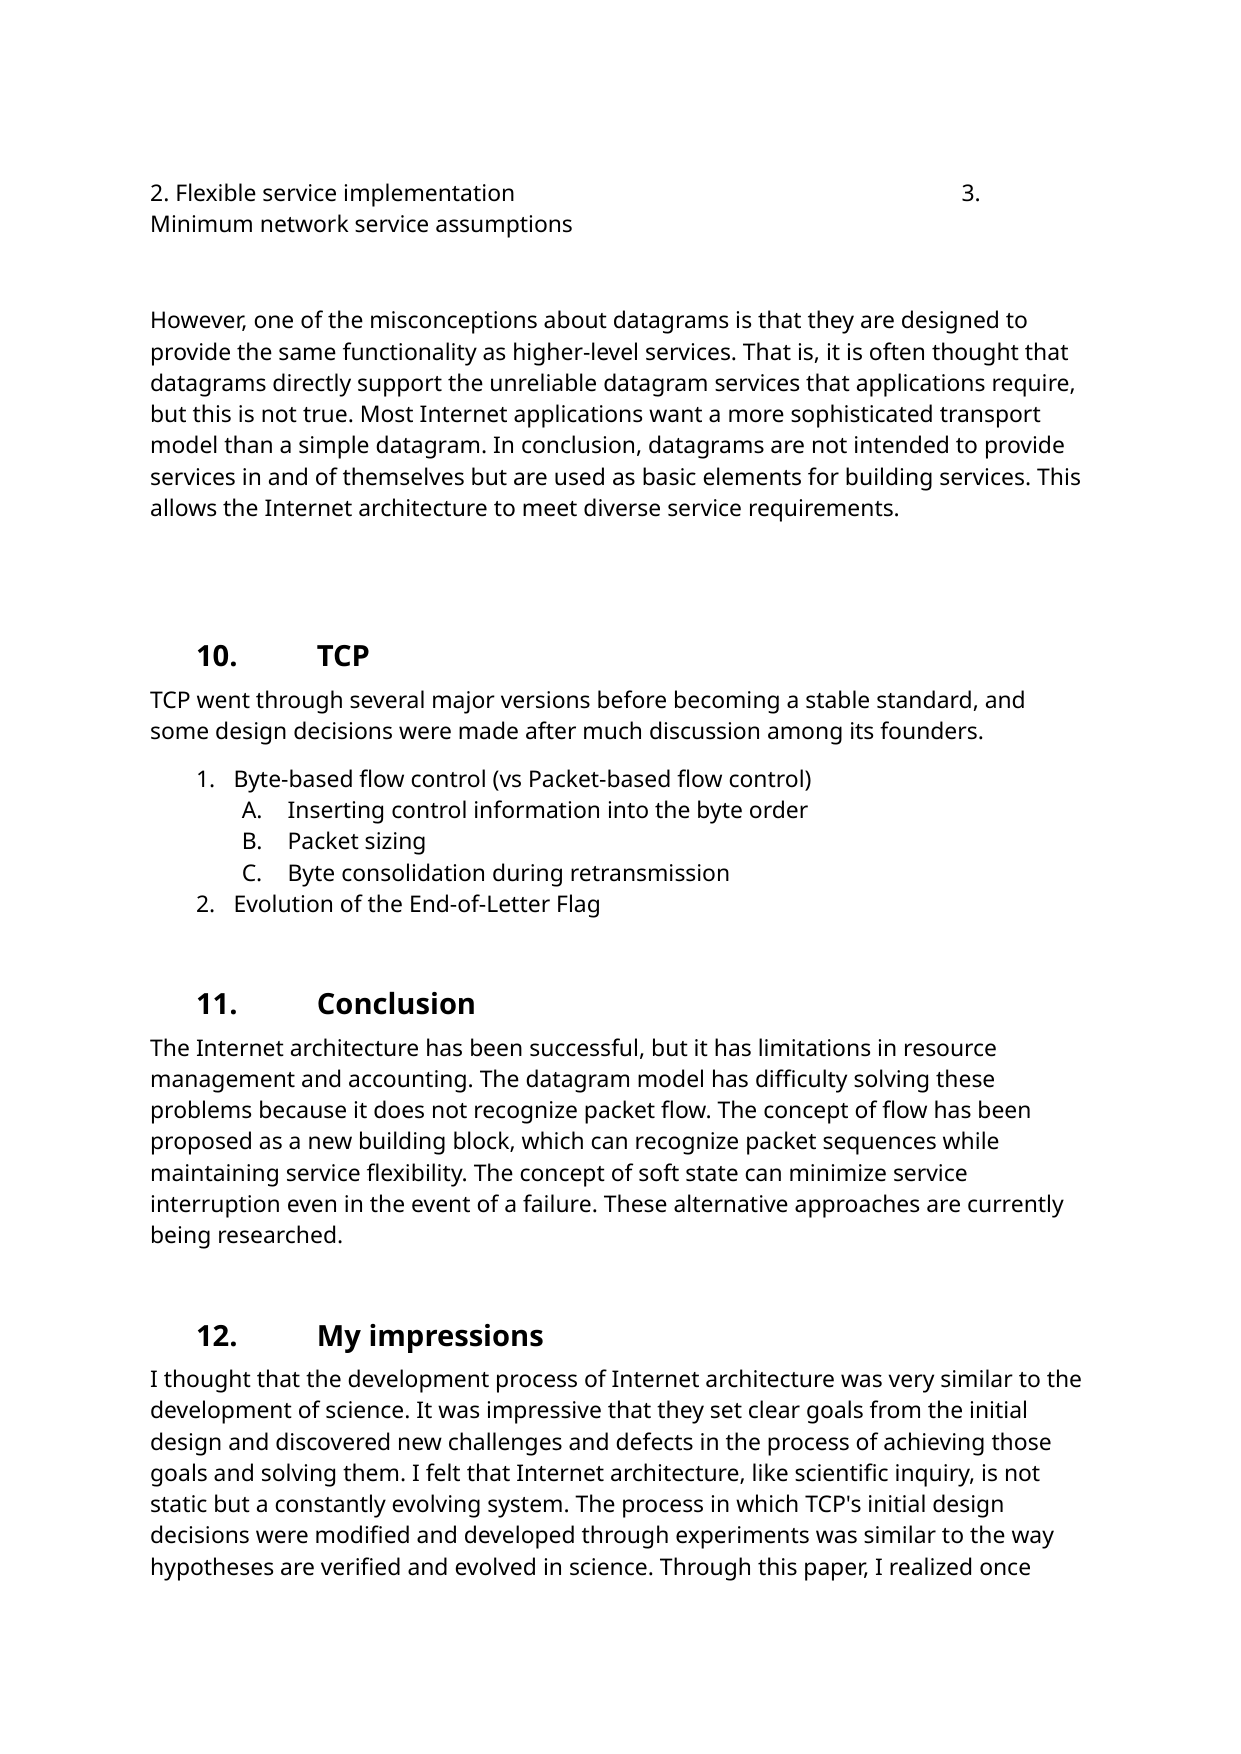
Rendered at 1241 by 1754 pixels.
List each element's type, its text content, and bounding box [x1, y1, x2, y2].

subtitle Conclusion [196, 983, 1090, 1023]
list Evolution of the End-of-Letter Flag [196, 888, 1090, 919]
list Inserting control information into the byte order [242, 794, 1090, 825]
list Packet sizing [242, 825, 1090, 856]
text The Internet architecture has been successful, but it has limitations in resource management and accounting. The datagram model has difficulty solving these problems because it does not recognize packet flow. The concept of flow has been proposed as a new building block, which can recognize packet sequences while maintaining service flexibility. The concept of soft state can minimize service interruption even in the event of a failure. These alternative approaches are currently being researched. [150, 1032, 1090, 1250]
list Byte-based flow control (vs Packet-based flow control) [196, 763, 1090, 794]
text However, one of the misconceptions about datagrams is that they are designed to provide the same functionality as higher-level services. That is, it is often thought that datagrams directly support the unreliable datagram services that applications require, but this is not true. Most Internet applications want a more sophisticated transport model than a simple datagram. In conclusion, datagrams are not intended to provide services in and of themselves but are used as basic elements for building services. This allows the Internet architecture to meet diverse service requirements. [150, 304, 1090, 523]
list Byte consolidation during retransmission [242, 856, 1090, 888]
subtitle My impressions [196, 1315, 1090, 1354]
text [150, 1363, 1090, 1582]
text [150, 177, 1090, 240]
text TCP went through several major versions before becoming a stable standard, and some design decisions were made after much discussion among its founders. [150, 683, 1090, 746]
subtitle TCP [196, 636, 1090, 675]
